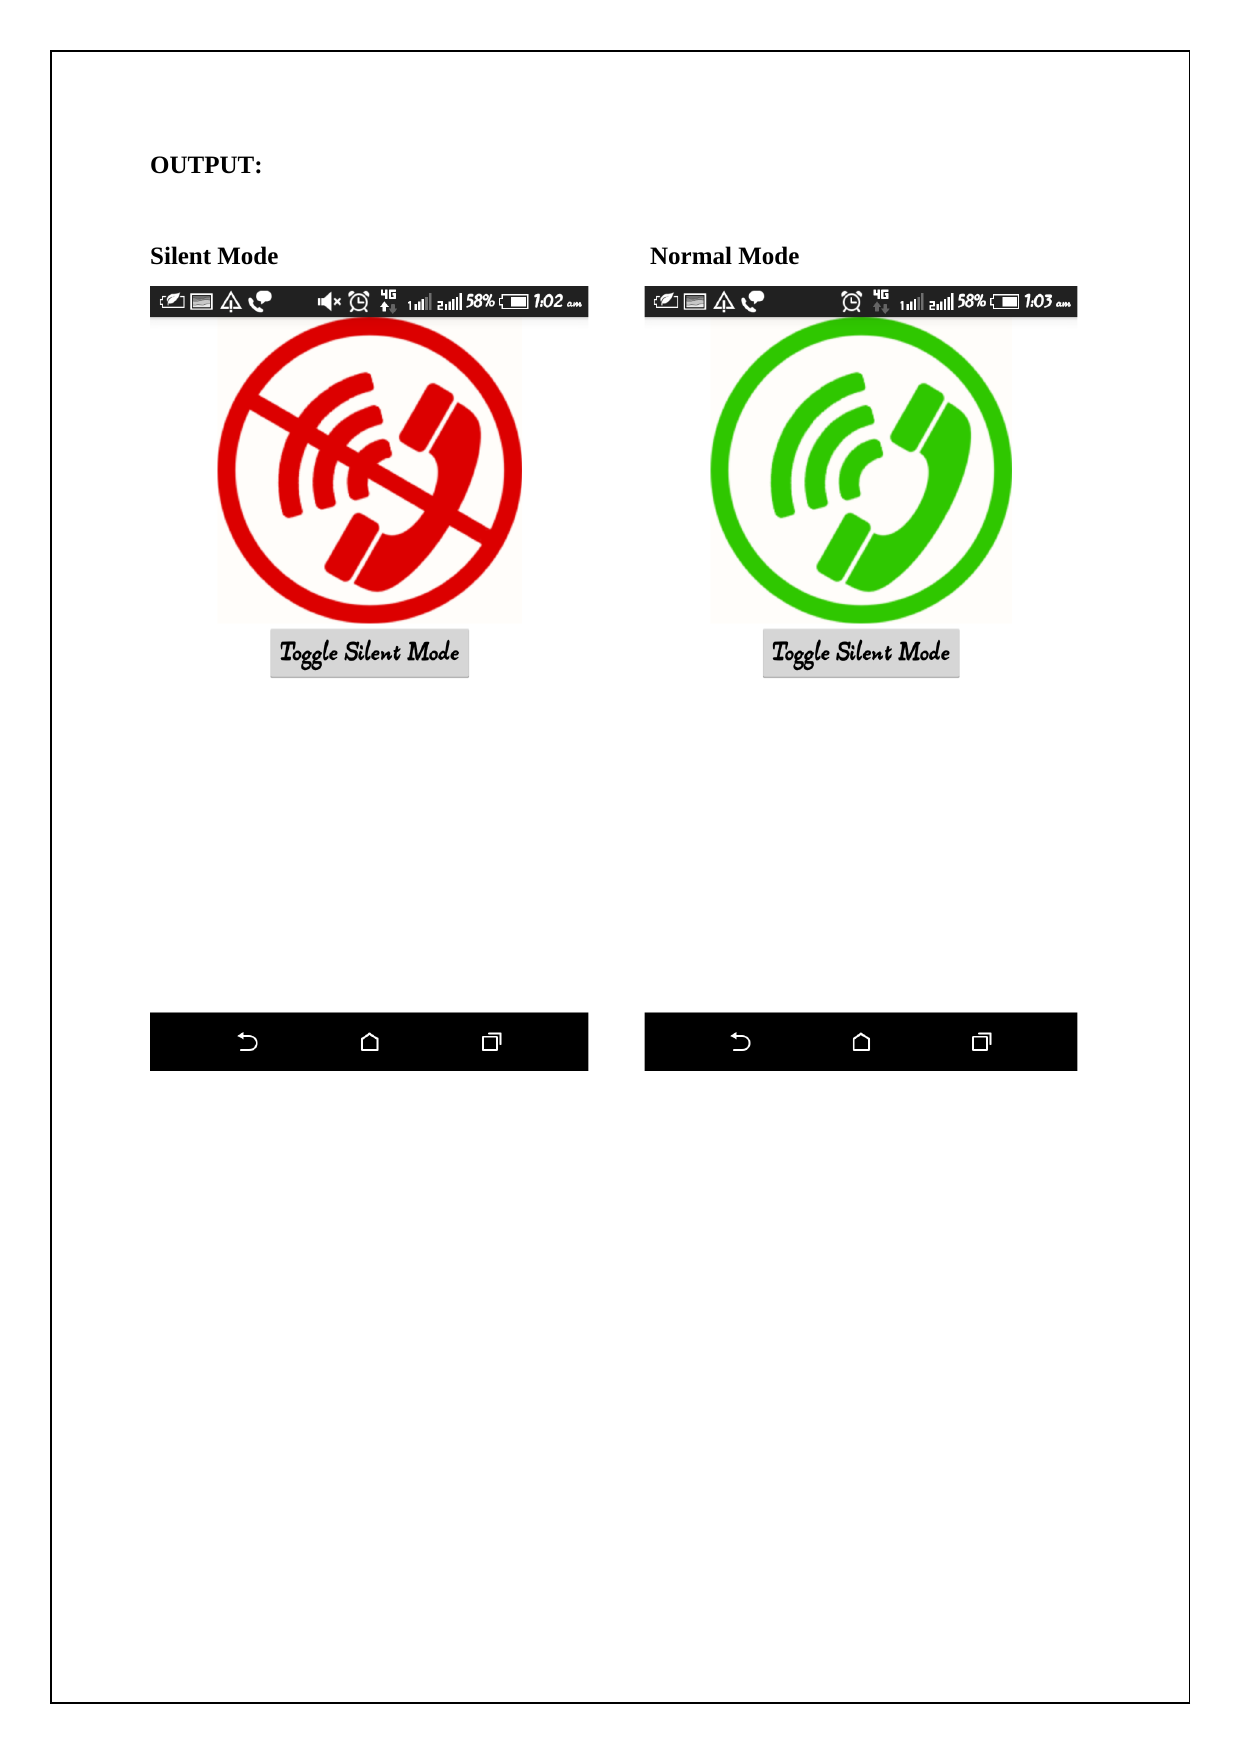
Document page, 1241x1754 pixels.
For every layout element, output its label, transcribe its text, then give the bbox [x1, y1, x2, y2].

text OUTPUT: [150, 150, 1090, 179]
text Silent Mode Normal Mode [150, 241, 1090, 269]
picture [150, 286, 589, 1071]
picture [644, 286, 1078, 1071]
